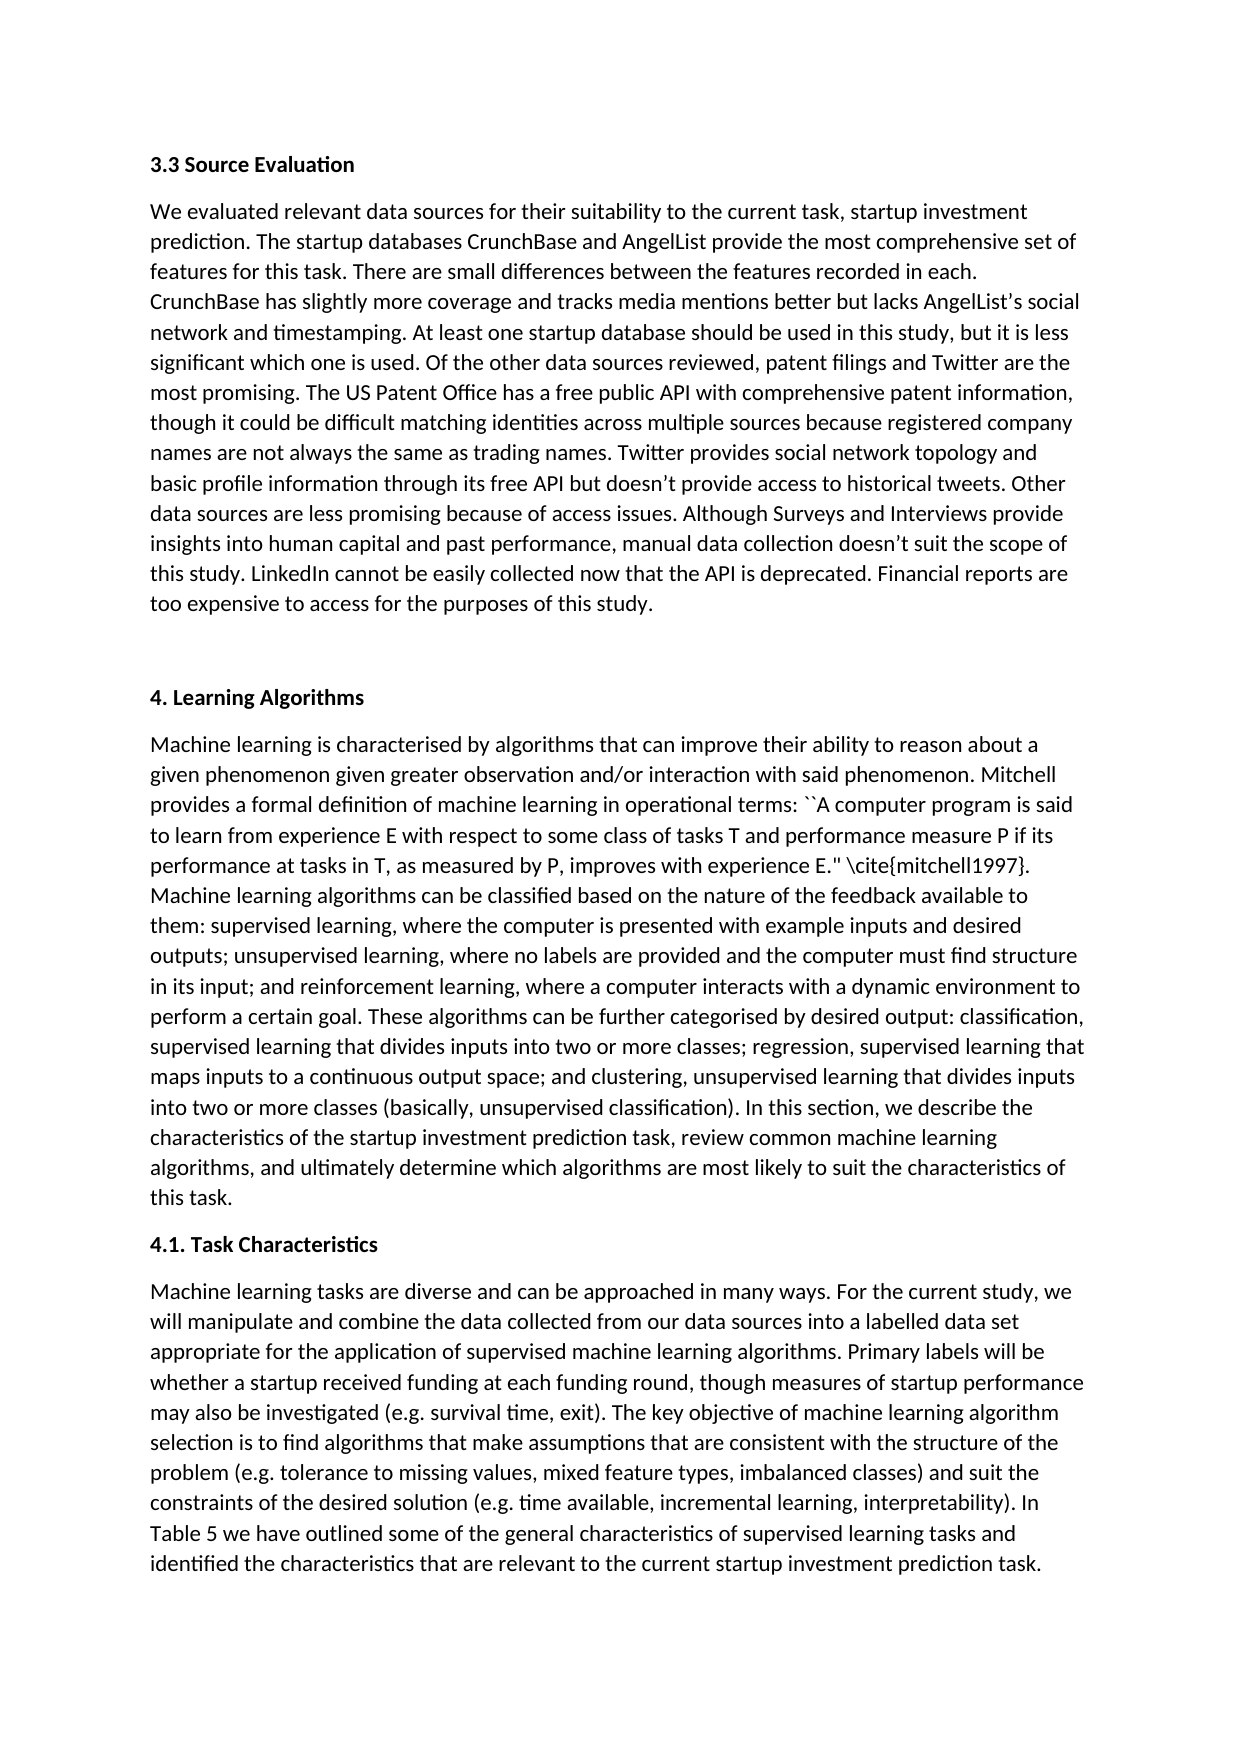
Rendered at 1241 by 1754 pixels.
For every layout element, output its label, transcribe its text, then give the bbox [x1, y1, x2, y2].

text Machine learning is characterised by algorithms that can improve their ability to reason about a given phenomenon given greater observation and/or interaction with said phenomenon. Mitchell provides a formal definition of machine learning in operational terms: ``A computer program is said to learn from experience E with respect to some class of tasks T and performance measure P if its performance at tasks in T, as measured by P, improves with experience E." \cite{mitchell1997}. Machine learning algorithms can be classified based on the nature of the feedback available to them: supervised learning, where the computer is presented with example inputs and desired outputs; unsupervised learning, where no labels are provided and the computer must find structure in its input; and reinforcement learning, where a computer interacts with a dynamic environment to perform a certain goal. These algorithms can be further categorised by desired output: classification, supervised learning that divides inputs into two or more classes; regression, supervised learning that maps inputs to a continuous output space; and clustering, unsupervised learning that divides inputs into two or more classes (basically, unsupervised classification). In this section, we describe the characteristics of the startup investment prediction task, review common machine learning algorithms, and ultimately determine which algorithms are most likely to suit the characteristics of this task. [150, 730, 1090, 1211]
text 3.3 Source Evaluation [150, 150, 1090, 178]
text We evaluated relevant data sources for their suitability to the current task, startup investment prediction. The startup databases CrunchBase and AngelList provide the most comprehensive set of features for this task. There are small differences between the features recorded in each. CrunchBase has slightly more coverage and tracks media mentions better but lacks AngelList’s social network and timestamping. At least one startup database should be used in this study, but it is less significant which one is used. Of the other data sources reviewed, patent filings and Twitter are the most promising. The US Patent Office has a free public API with comprehensive patent information, though it could be difficult matching identities across multiple sources because registered company names are not always the same as trading names. Twitter provides social network topology and basic profile information through its free API but doesn’t provide access to historical tweets. Other data sources are less promising because of access issues. Although Surveys and Interviews provide insights into human capital and past performance, manual data collection doesn’t suit the scope of this study. LinkedIn cannot be easily collected now that the API is deprecated. Financial reports are too expensive to access for the purposes of this study. [150, 197, 1090, 618]
text 4.1. Task Characteristics [150, 1230, 1090, 1258]
text Machine learning tasks are diverse and can be approached in many ways. For the current study, we will manipulate and combine the data collected from our data sources into a labelled data set appropriate for the application of supervised machine learning algorithms. Primary labels will be whether a startup received funding at each funding round, though measures of startup performance may also be investigated (e.g. survival time, exit). The key objective of machine learning algorithm selection is to find algorithms that make assumptions that are consistent with the structure of the problem (e.g. tolerance to missing values, mixed feature types, imbalanced classes) and suit the constraints of the desired solution (e.g. time available, incremental learning, interpretability). In Table 5 we have outlined some of the general characteristics of supervised learning tasks and identified the characteristics that are relevant to the current startup investment prediction task. [150, 1277, 1090, 1577]
text 4. Learning Algorithms [150, 683, 1090, 711]
